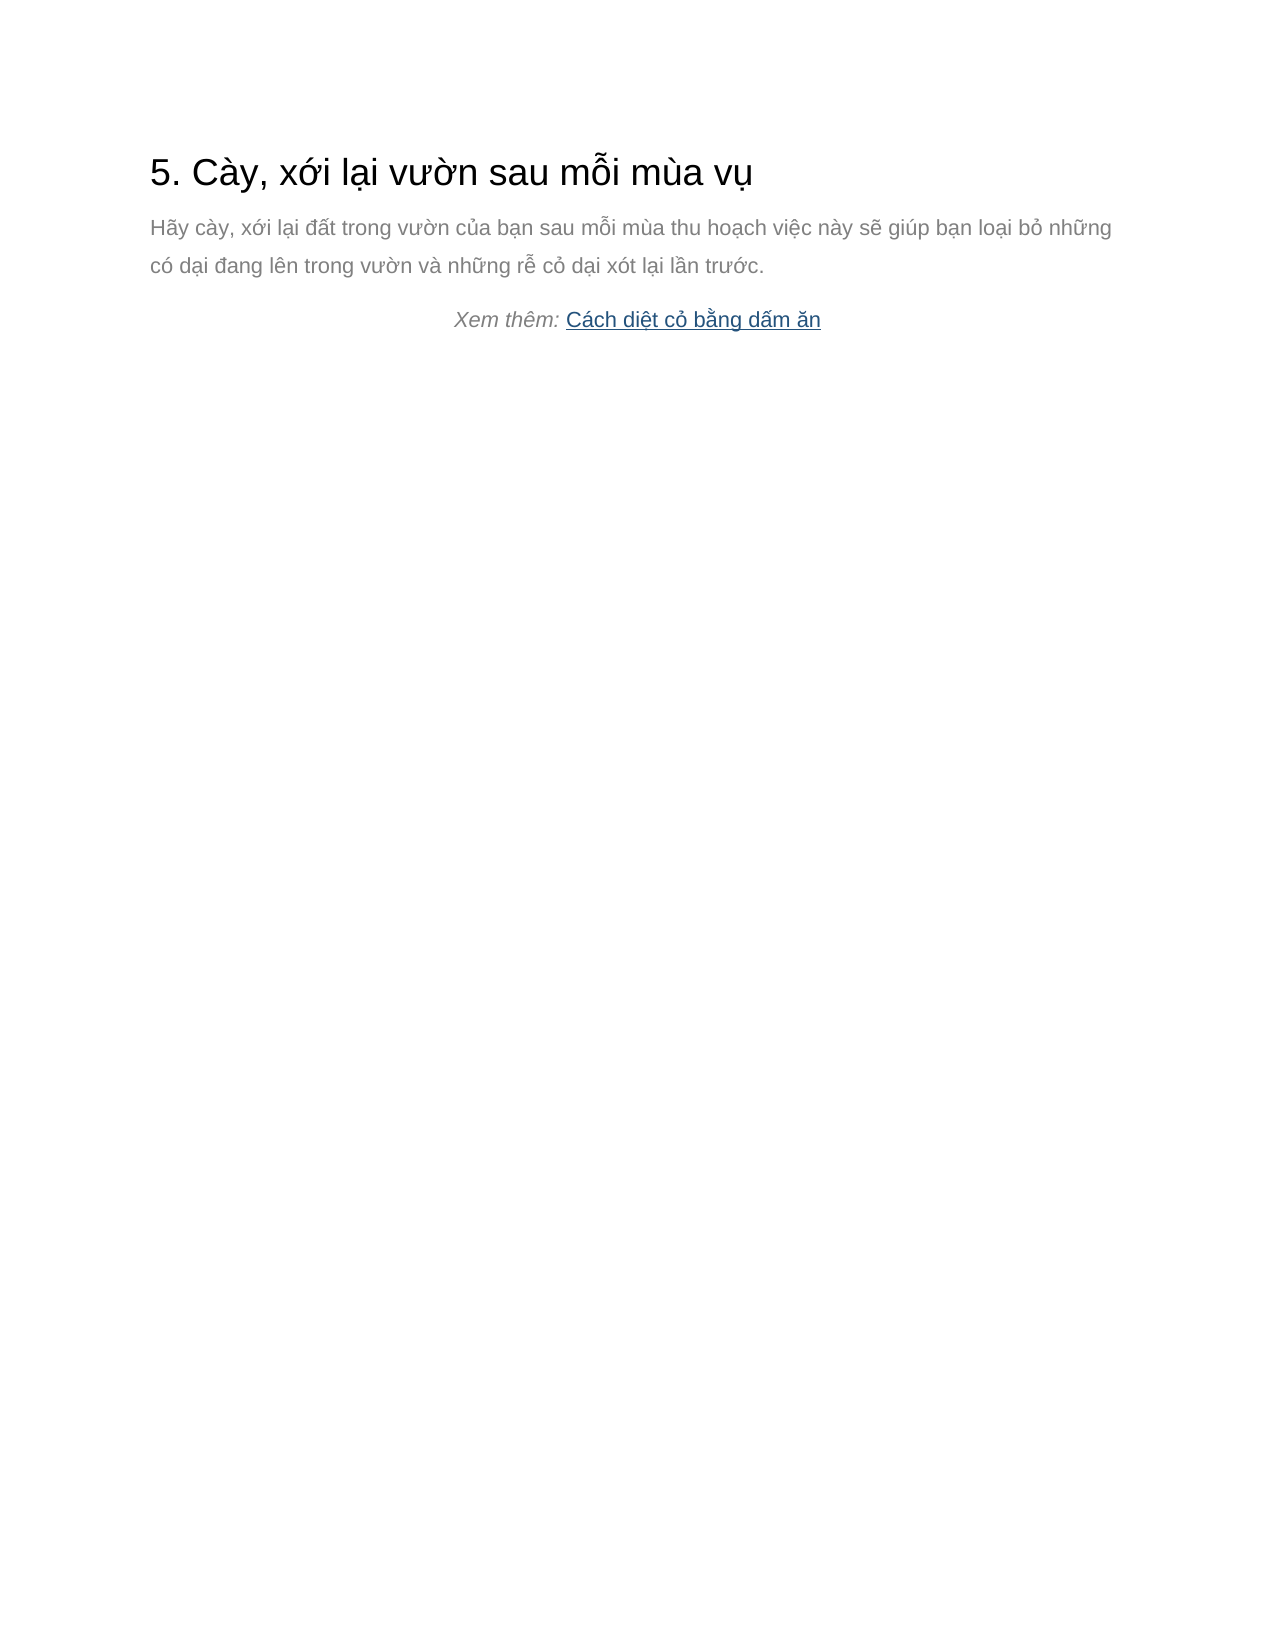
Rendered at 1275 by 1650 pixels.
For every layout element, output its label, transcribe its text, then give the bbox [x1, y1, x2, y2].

subtitle 5. Cày, xới lại vườn sau mỗi mùa vụ [150, 150, 1125, 193]
text Hãy cày, xới lại đất trong vườn của bạn sau mỗi mùa thu hoạch việc này sẽ giúp bạn loại bỏ những có dại đang lên trong vườn và những rễ cỏ dại xót lại lần trước. [150, 215, 1125, 278]
text Xem thêm: Cách diệt cỏ bằng dấm ăn [150, 307, 1125, 332]
